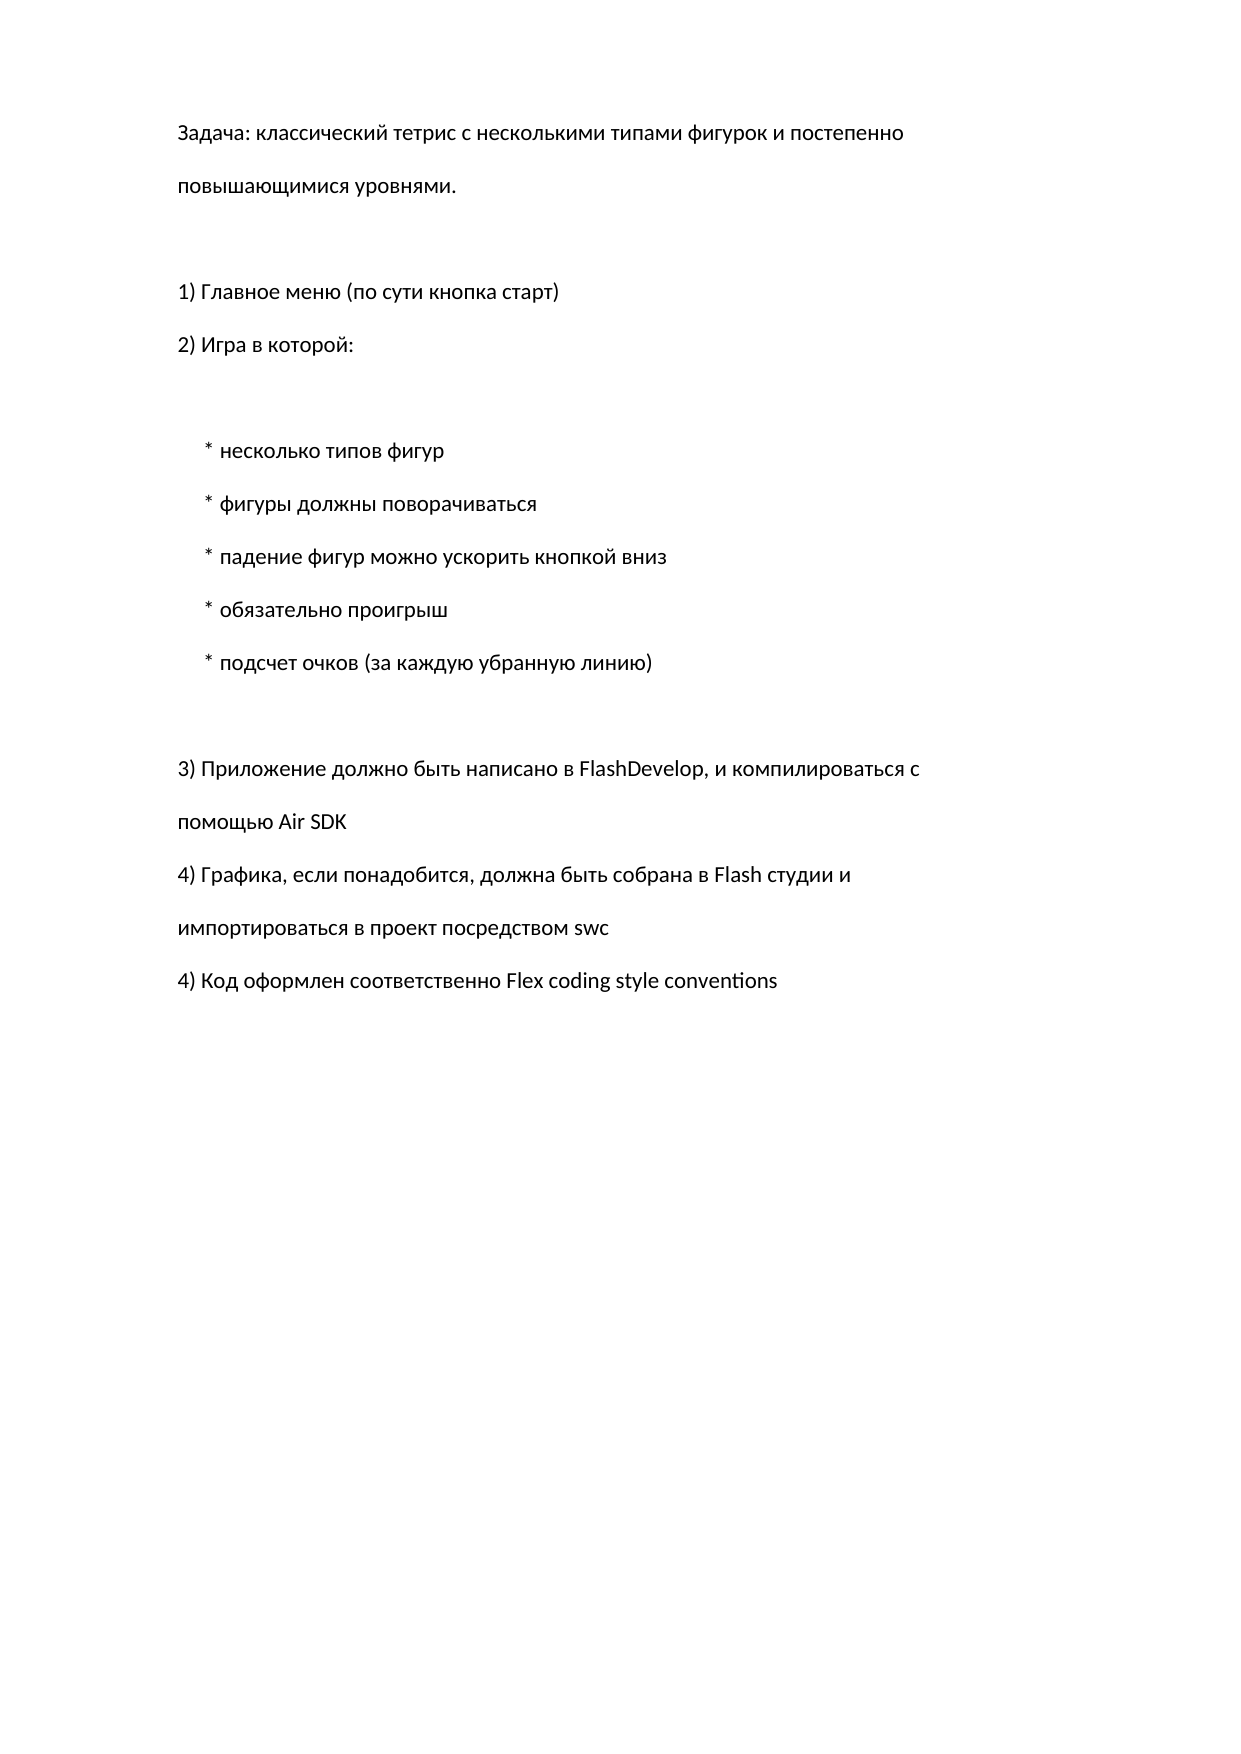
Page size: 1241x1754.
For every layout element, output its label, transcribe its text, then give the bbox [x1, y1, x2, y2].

text * обязательно проигрыш [177, 595, 1152, 623]
text 4) Код оформлен соответственно Flex coding style conventions [177, 966, 1152, 994]
text 3) Приложение должно быть написано в FlashDevelop, и компилироваться с [177, 754, 1152, 782]
text повышающимися уровнями. [177, 171, 1152, 199]
text * фигуры должны поворачиваться [177, 489, 1152, 517]
text * подсчет очков (за каждую убранную линию) [177, 648, 1152, 676]
text 2) Игра в которой: [177, 330, 1152, 358]
text Задача: классический тетрис с несколькими типами фигурок и постепенно [177, 118, 1152, 146]
text импортироваться в проект посредством swc [177, 913, 1152, 941]
text * падение фигур можно ускорить кнопкой вниз [177, 542, 1152, 570]
text 1) Главное меню (по сути кнопка старт) [177, 277, 1152, 305]
text 4) Графика, если понадобится, должна быть собрана в Flash студии и [177, 860, 1152, 888]
text помощью Air SDK [177, 807, 1152, 835]
text * несколько типов фигур [177, 436, 1152, 464]
